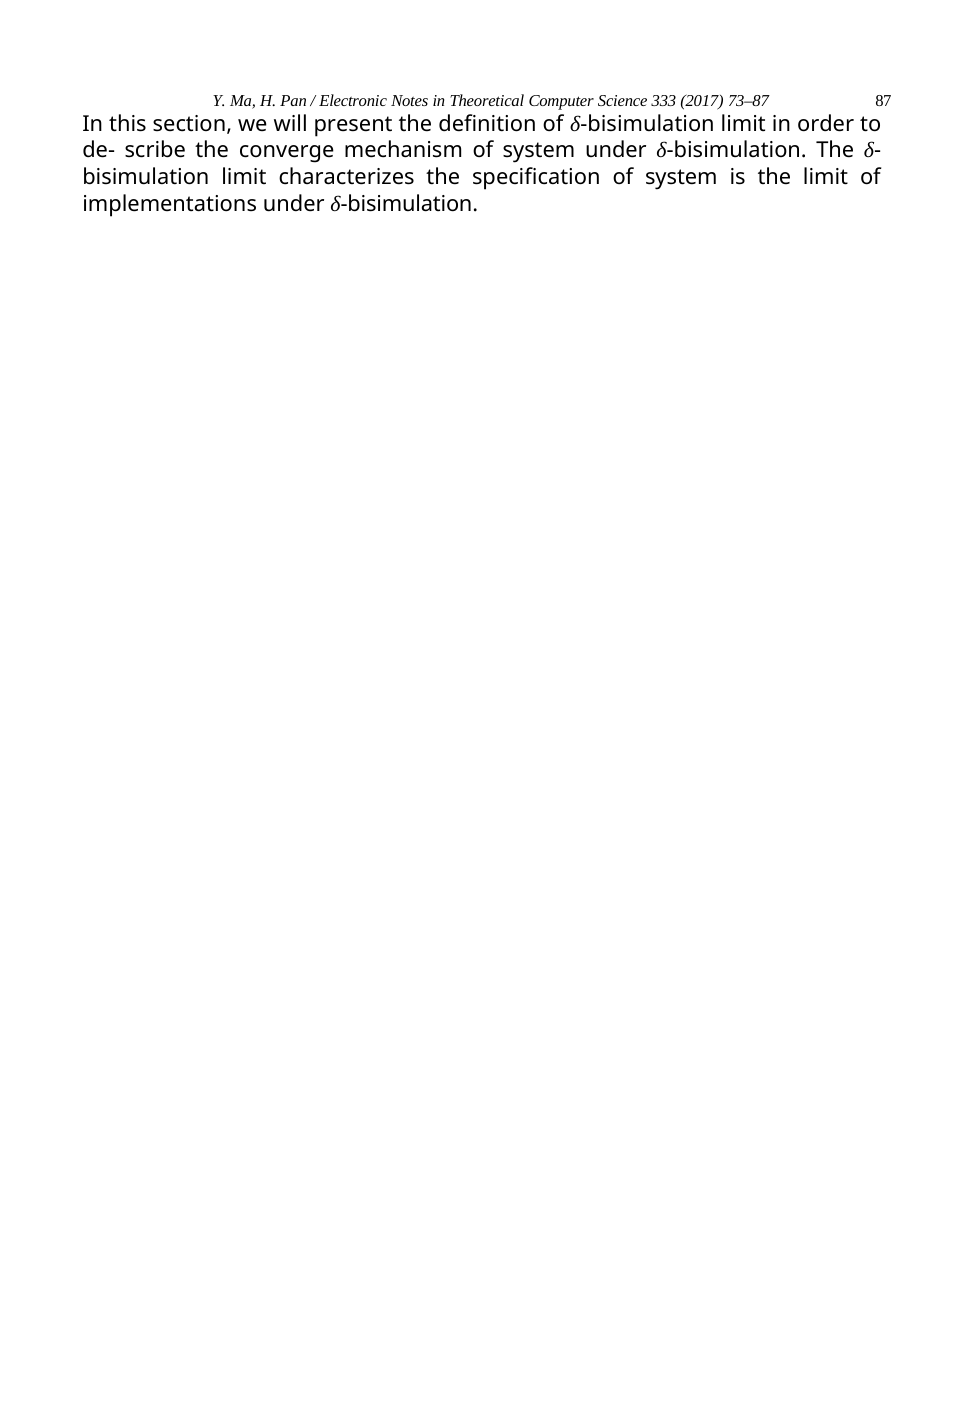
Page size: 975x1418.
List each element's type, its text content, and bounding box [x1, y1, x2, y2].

text In this section, we will present the definition of δ-bisimulation limit in order to de- scribe the converge mechanism of system under δ-bisimulation. The δ-bisimulation limit characterizes the specification of system is the limit of implementations under δ-bisimulation. [82, 110, 881, 218]
